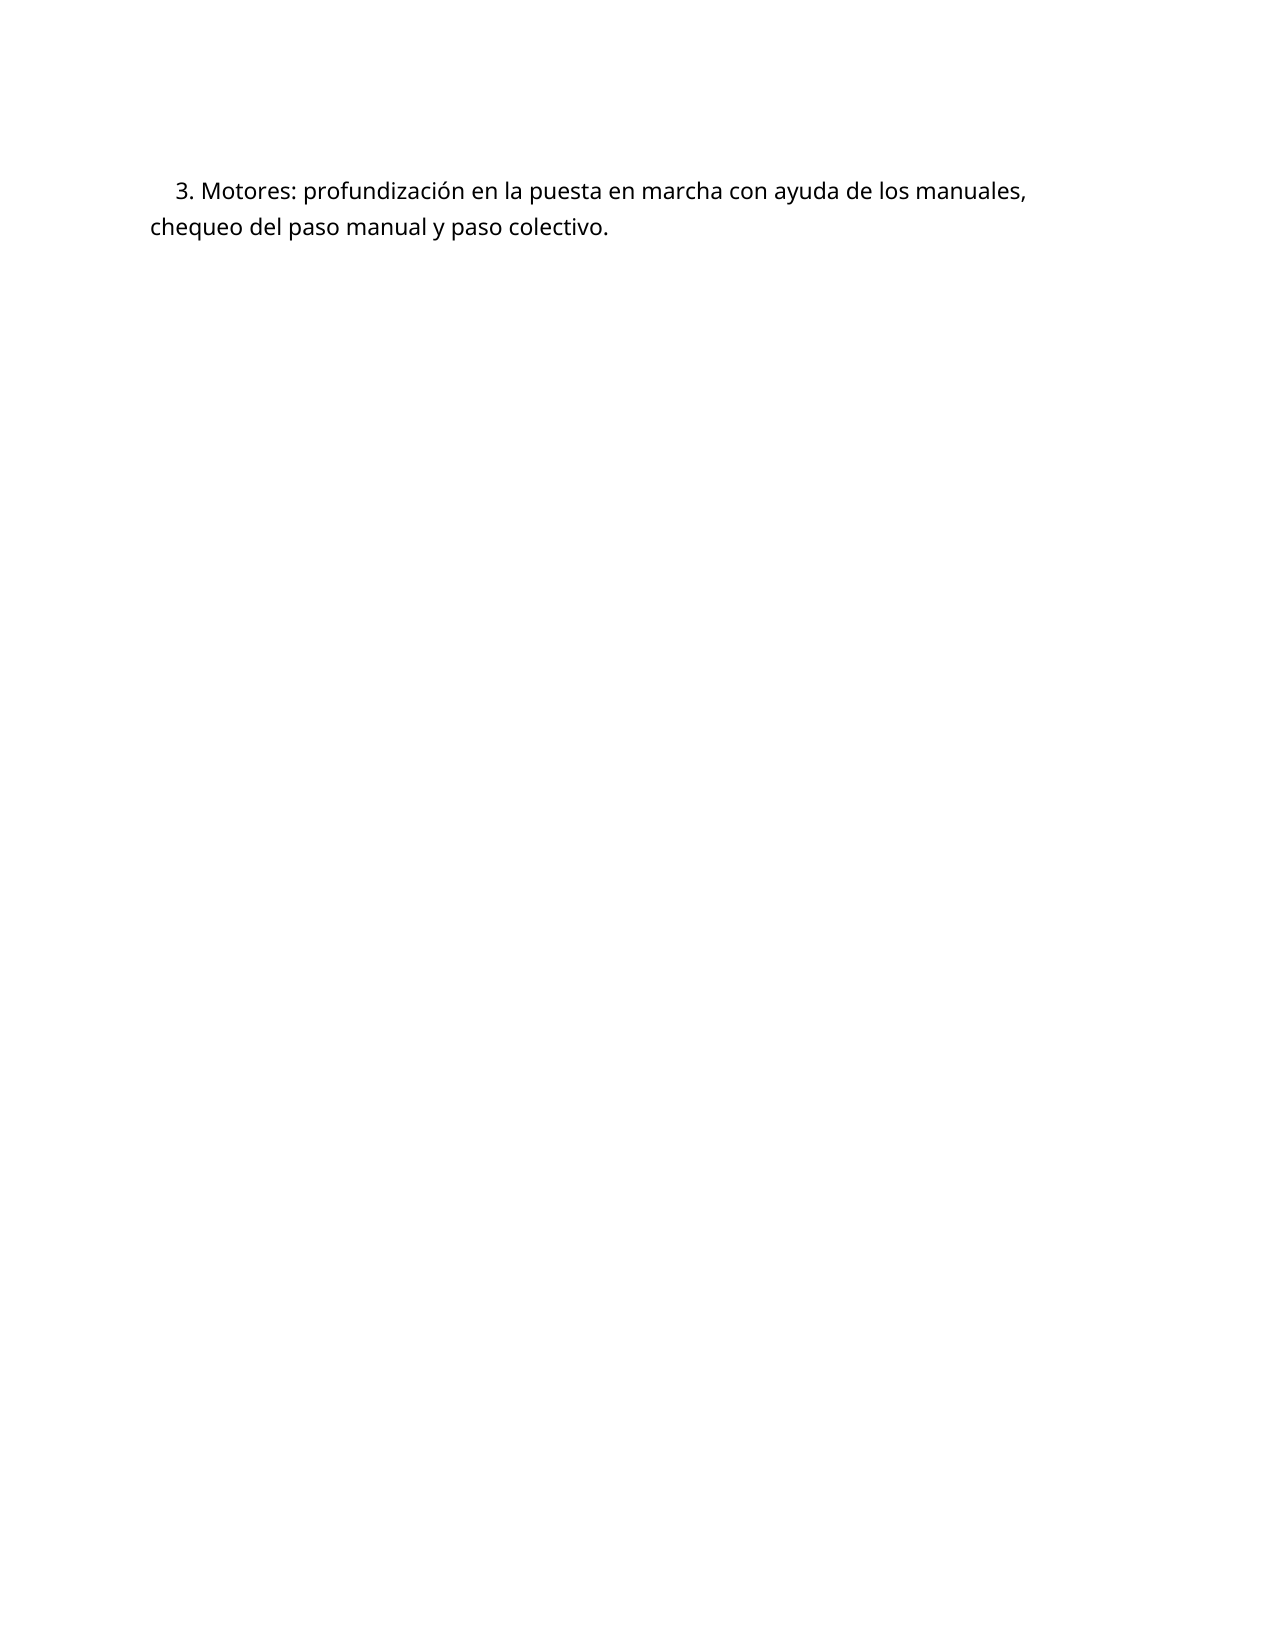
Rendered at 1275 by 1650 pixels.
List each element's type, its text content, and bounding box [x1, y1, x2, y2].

list Motores: profundización en la puesta en marcha con ayuda de los manuales, chequeo del paso manual y paso colectivo. [150, 175, 1114, 242]
